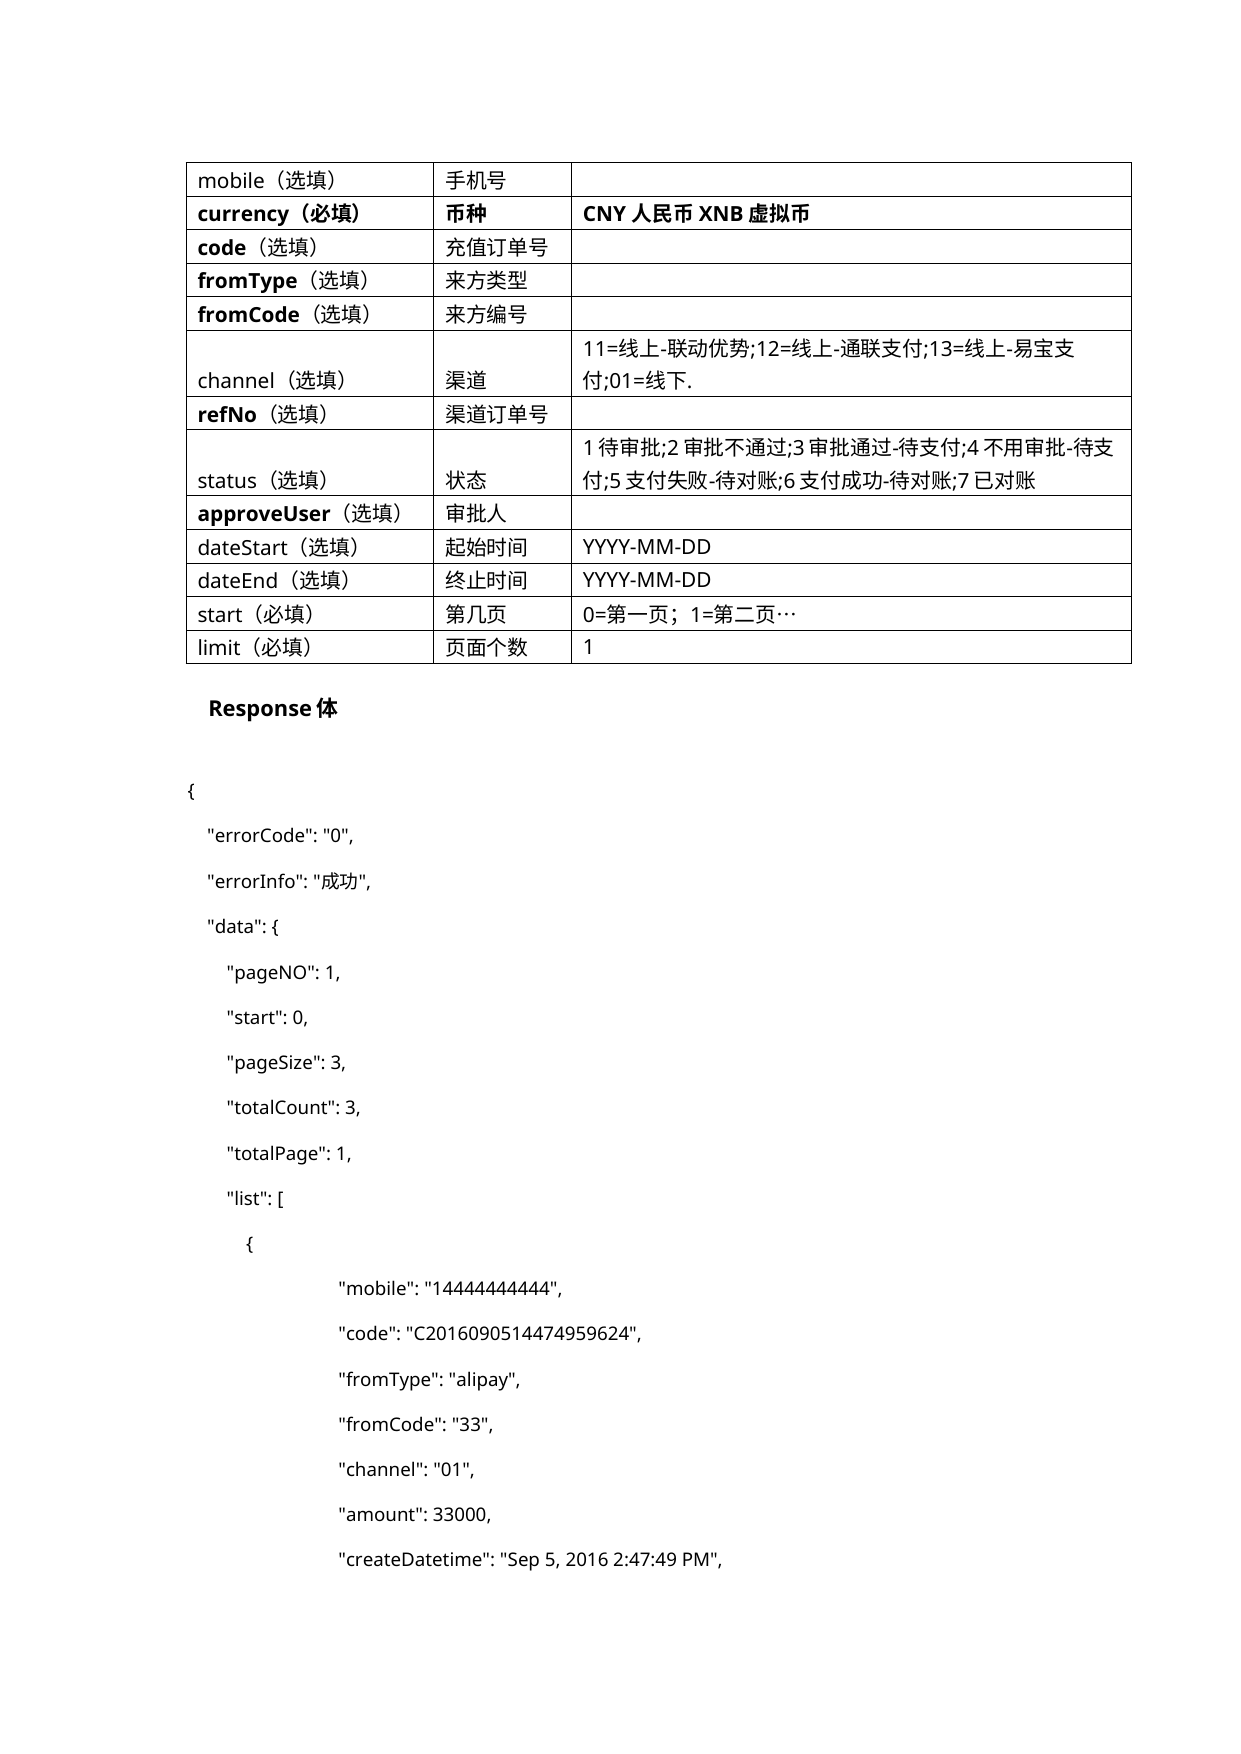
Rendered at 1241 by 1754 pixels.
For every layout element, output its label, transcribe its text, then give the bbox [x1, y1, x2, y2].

table_cell approveUser（选填） [187, 496, 433, 529]
table_cell CNY 人民币 XNB 虚拟币 [572, 197, 1131, 229]
text "list": [ [187, 1182, 1053, 1214]
table_cell YYYY-MM-DD [572, 530, 1131, 562]
text "code": "C2016090514474959624", [319, 1317, 1053, 1350]
table_cell [572, 496, 1131, 529]
text "pageSize": 3, [187, 1046, 1053, 1078]
text "errorCode": "0", [187, 819, 1053, 852]
table_cell code（选填） [187, 230, 433, 263]
table_cell dateStart（选填） [187, 530, 433, 562]
text "channel": "01", [319, 1453, 1053, 1485]
subtitle Response体 [202, 691, 1053, 724]
table_cell 手机号 [434, 163, 571, 196]
table_cell 充值订单号 [434, 230, 571, 263]
text "start": 0, [187, 1001, 1053, 1033]
table_cell 终止时间 [434, 564, 571, 596]
table_cell 状态 [434, 430, 571, 495]
table_cell currency（必填） [187, 197, 433, 229]
table_cell start（必填） [187, 597, 433, 629]
table_cell YYYY-MM-DD [572, 564, 1131, 596]
table_cell limit（必填） [187, 631, 433, 663]
table_cell [572, 297, 1131, 330]
text "data": { [187, 910, 1053, 943]
table_cell status（选填） [187, 430, 433, 495]
table_cell 1待审批;2审批不通过;3审批通过-待支付;4不用审批-待支付;5支付失败-待对账;6支付成功-待对账;7已对账 [572, 430, 1131, 495]
text "fromType": "alipay", [319, 1362, 1053, 1395]
table_cell 币种 [434, 197, 571, 229]
table_cell 来方类型 [434, 264, 571, 296]
text "createDatetime": "Sep 5, 2016 2:47:49 PM", [319, 1543, 1053, 1576]
table_cell 页面个数 [434, 631, 571, 663]
table_cell fromCode（选填） [187, 297, 433, 330]
table_cell 起始时间 [434, 530, 571, 562]
table_cell refNo（选填） [187, 397, 433, 429]
table_cell 第几页 [434, 597, 571, 629]
table_cell 审批人 [434, 496, 571, 529]
table_cell dateEnd（选填） [187, 564, 433, 596]
text { [187, 774, 1053, 806]
table_cell 来方编号 [434, 297, 571, 330]
text "totalPage": 1, [187, 1136, 1053, 1169]
table_cell fromType（选填） [187, 264, 433, 296]
table_cell 0=第一页；1=第二页… [572, 597, 1131, 629]
table_cell [572, 163, 1131, 196]
table_cell [572, 230, 1131, 263]
table_cell [572, 397, 1131, 429]
text "mobile": "14444444444", [319, 1272, 1053, 1304]
text "totalCount": 3, [187, 1091, 1053, 1124]
table_cell 渠道订单号 [434, 397, 571, 429]
table_cell channel（选填） [187, 331, 433, 396]
table_cell 11=线上-联动优势;12=线上-通联支付;13=线上-易宝支付;01=线下. [572, 331, 1131, 396]
table_cell 1 [572, 631, 1131, 663]
text "errorInfo": "成功", [187, 864, 1053, 897]
table_cell mobile（选填） [187, 163, 433, 196]
table_cell [572, 264, 1131, 296]
text "pageNO": 1, [187, 956, 1053, 988]
table_cell 渠道 [434, 331, 571, 396]
text "fromCode": "33", [319, 1408, 1053, 1440]
text "amount": 33000, [319, 1498, 1053, 1531]
text { [187, 1227, 1053, 1259]
